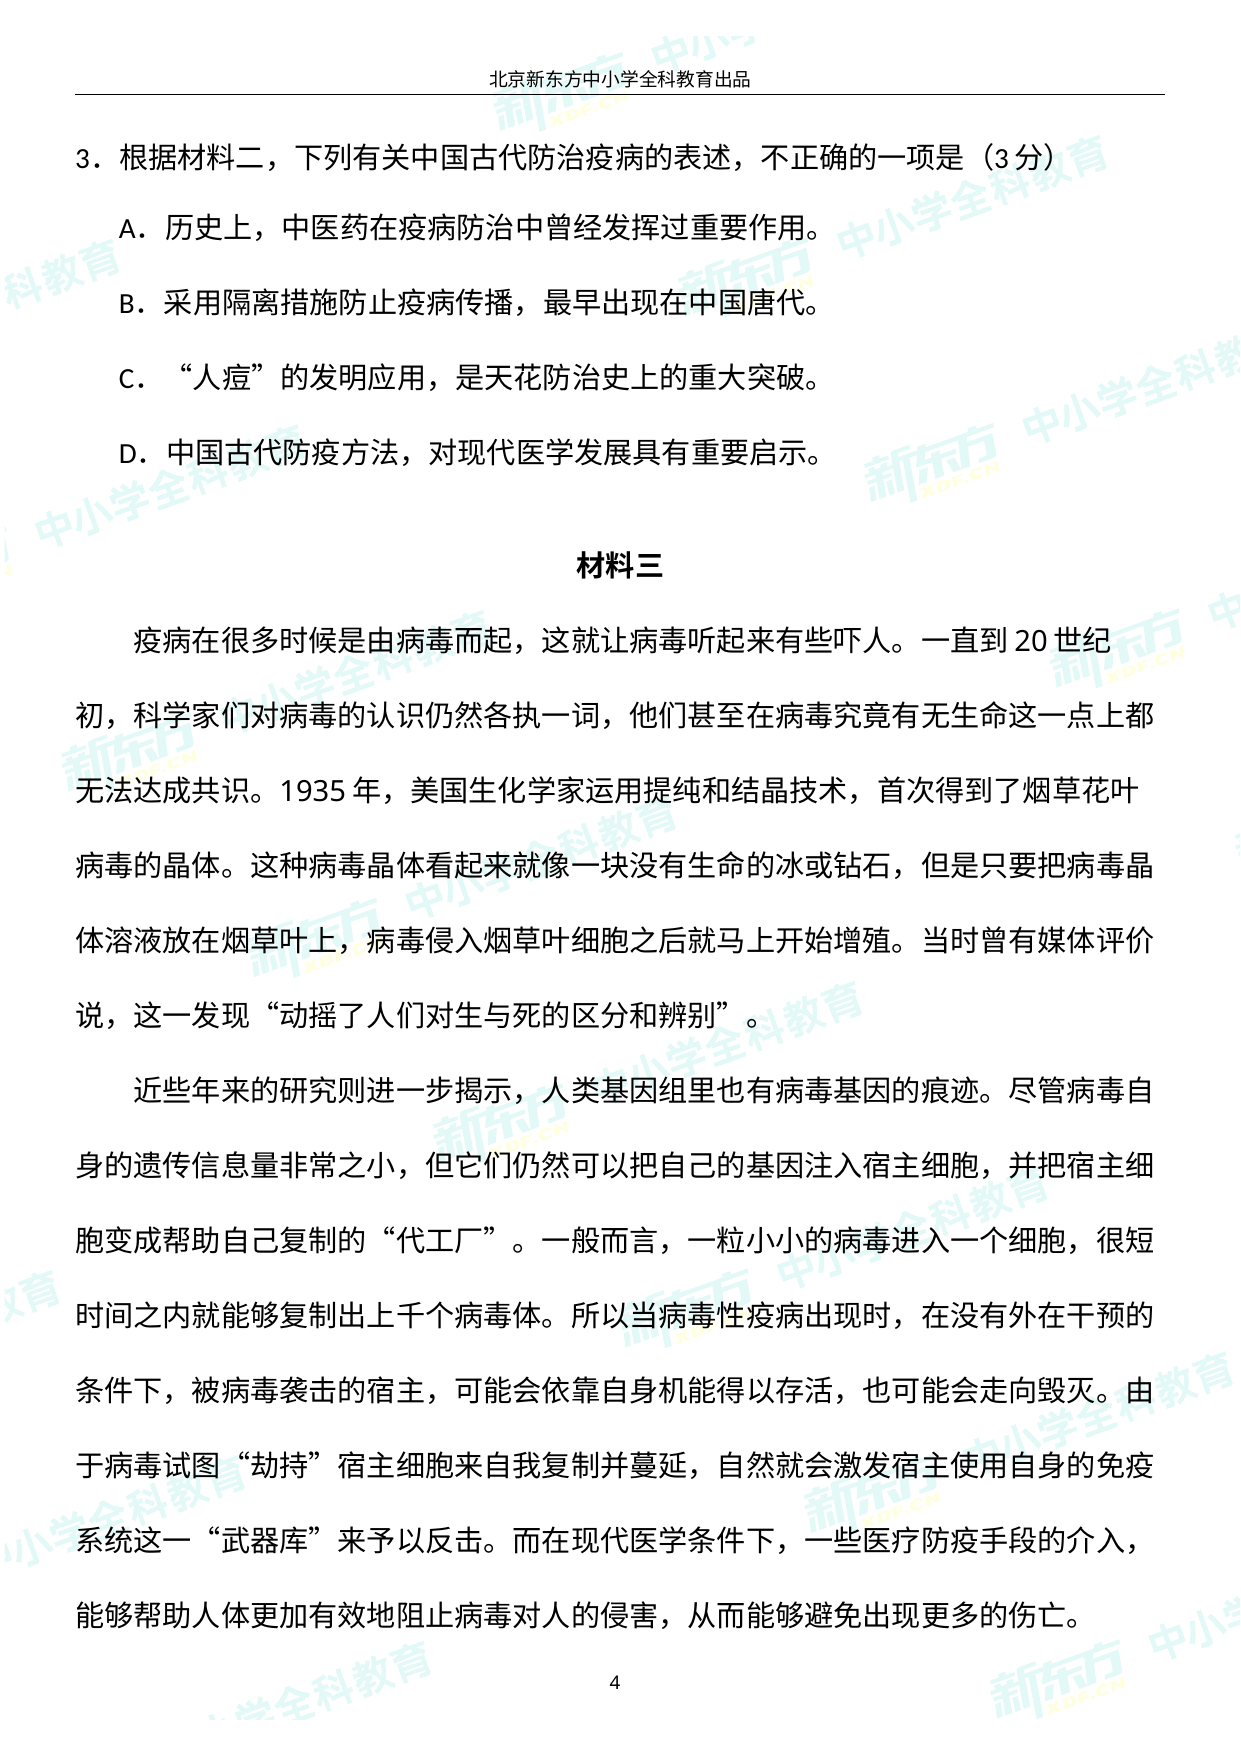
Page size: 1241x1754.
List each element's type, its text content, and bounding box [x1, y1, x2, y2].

text C．“人痘”的发明应用，是天花防治史上的重大突破。 [75, 338, 1165, 413]
list 根据材料二，下列有关中国古代防治疫病的表述，不正确的一项是（3分） [75, 113, 1165, 188]
text A．历史上，中医药在疫病防治中曾经发挥过重要作用。 [75, 188, 1165, 263]
text B．采用隔离措施防止疫病传播，最早出现在中国唐代。 [75, 263, 1165, 338]
text 疫病在很多时候是由病毒而起，这就让病毒听起来有些吓人。一直到20世纪初，科学家们对病毒的认识仍然各执一词，他们甚至在病毒究竟有无生命这一点上都无法达成共识。1935年，美国生化学家运用提纯和结晶技术，首次得到了烟草花叶病毒的晶体。这种病毒晶体看起来就像一块没有生命的冰或钻石，但是只要把病毒晶体溶液放在烟草叶上，病毒侵入烟草叶细胞之后就马上开始增殖。当时曾有媒体评价说，这一发现“动摇了人们对生与死的区分和辨别”。 [75, 601, 1165, 1051]
text D．中国古代防疫方法，对现代医学发展具有重要启示。 [75, 413, 1165, 488]
text 近些年来的研究则进一步揭示，人类基因组里也有病毒基因的痕迹。尽管病毒自身的遗传信息量非常之小，但它们仍然可以把自己的基因注入宿主细胞，并把宿主细胞变成帮助自己复制的“代工厂”。一般而言，一粒小小的病毒进入一个细胞，很短时间之内就能够复制出上千个病毒体。所以当病毒性疫病出现时，在没有外在干预的条件下，被病毒袭击的宿主，可能会依靠自身机能得以存活，也可能会走向毁灭。由于病毒试图“劫持”宿主细胞来自我复制并蔓延，自然就会激发宿主使用自身的免疫系统这一“武器库”来予以反击。而在现代医学条件下，一些医疗防疫手段的介入，能够帮助人体更加有效地阻止病毒对人的侵害，从而能够避免出现更多的伤亡。 [75, 1051, 1165, 1651]
text 材料三 [75, 526, 1165, 601]
